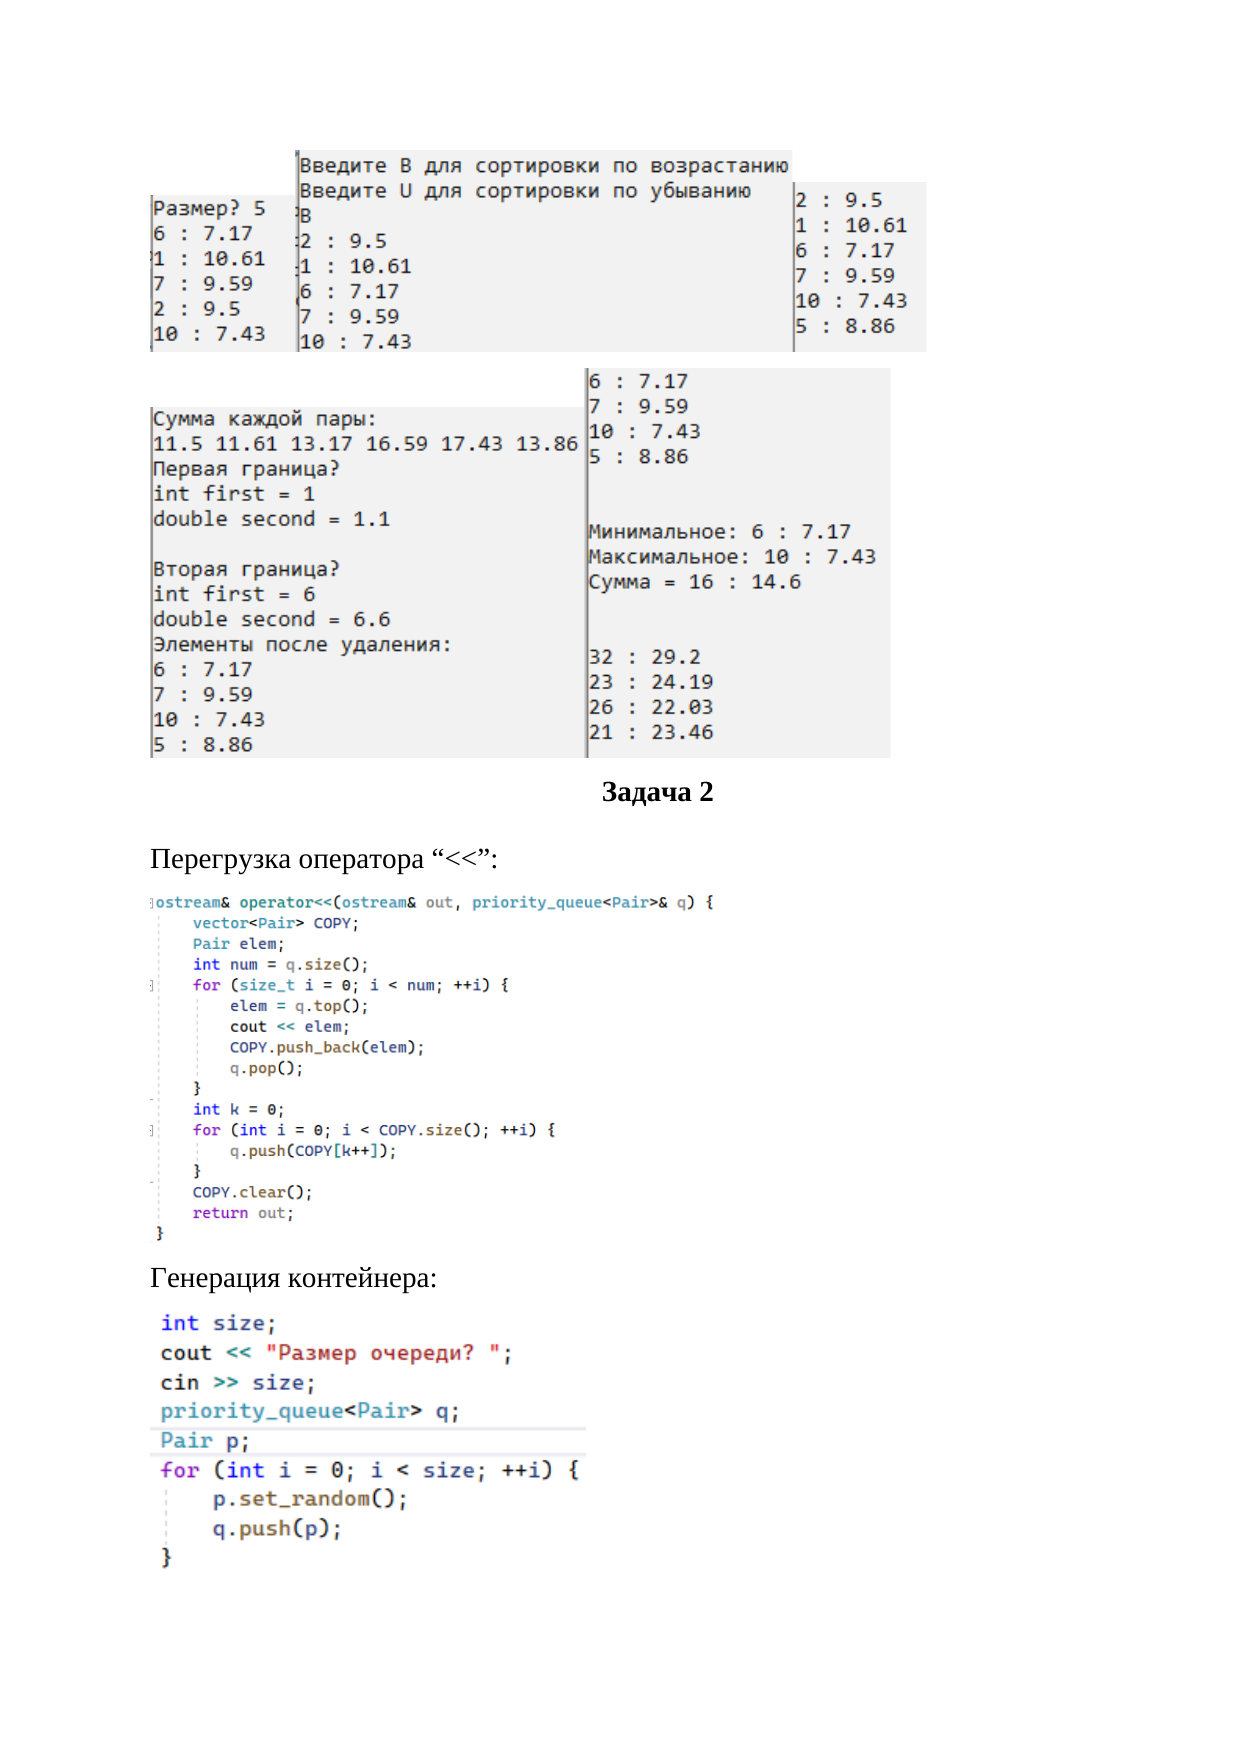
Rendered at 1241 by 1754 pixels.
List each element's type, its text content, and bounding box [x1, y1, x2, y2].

picture [150, 368, 891, 758]
picture [150, 150, 927, 352]
text Перегрузка оператора “<<”: [150, 841, 1090, 875]
subtitle Задача 2 [150, 774, 1090, 808]
picture [150, 1310, 587, 1578]
text Генерация контейнера: [150, 1260, 1090, 1293]
picture [150, 891, 715, 1243]
